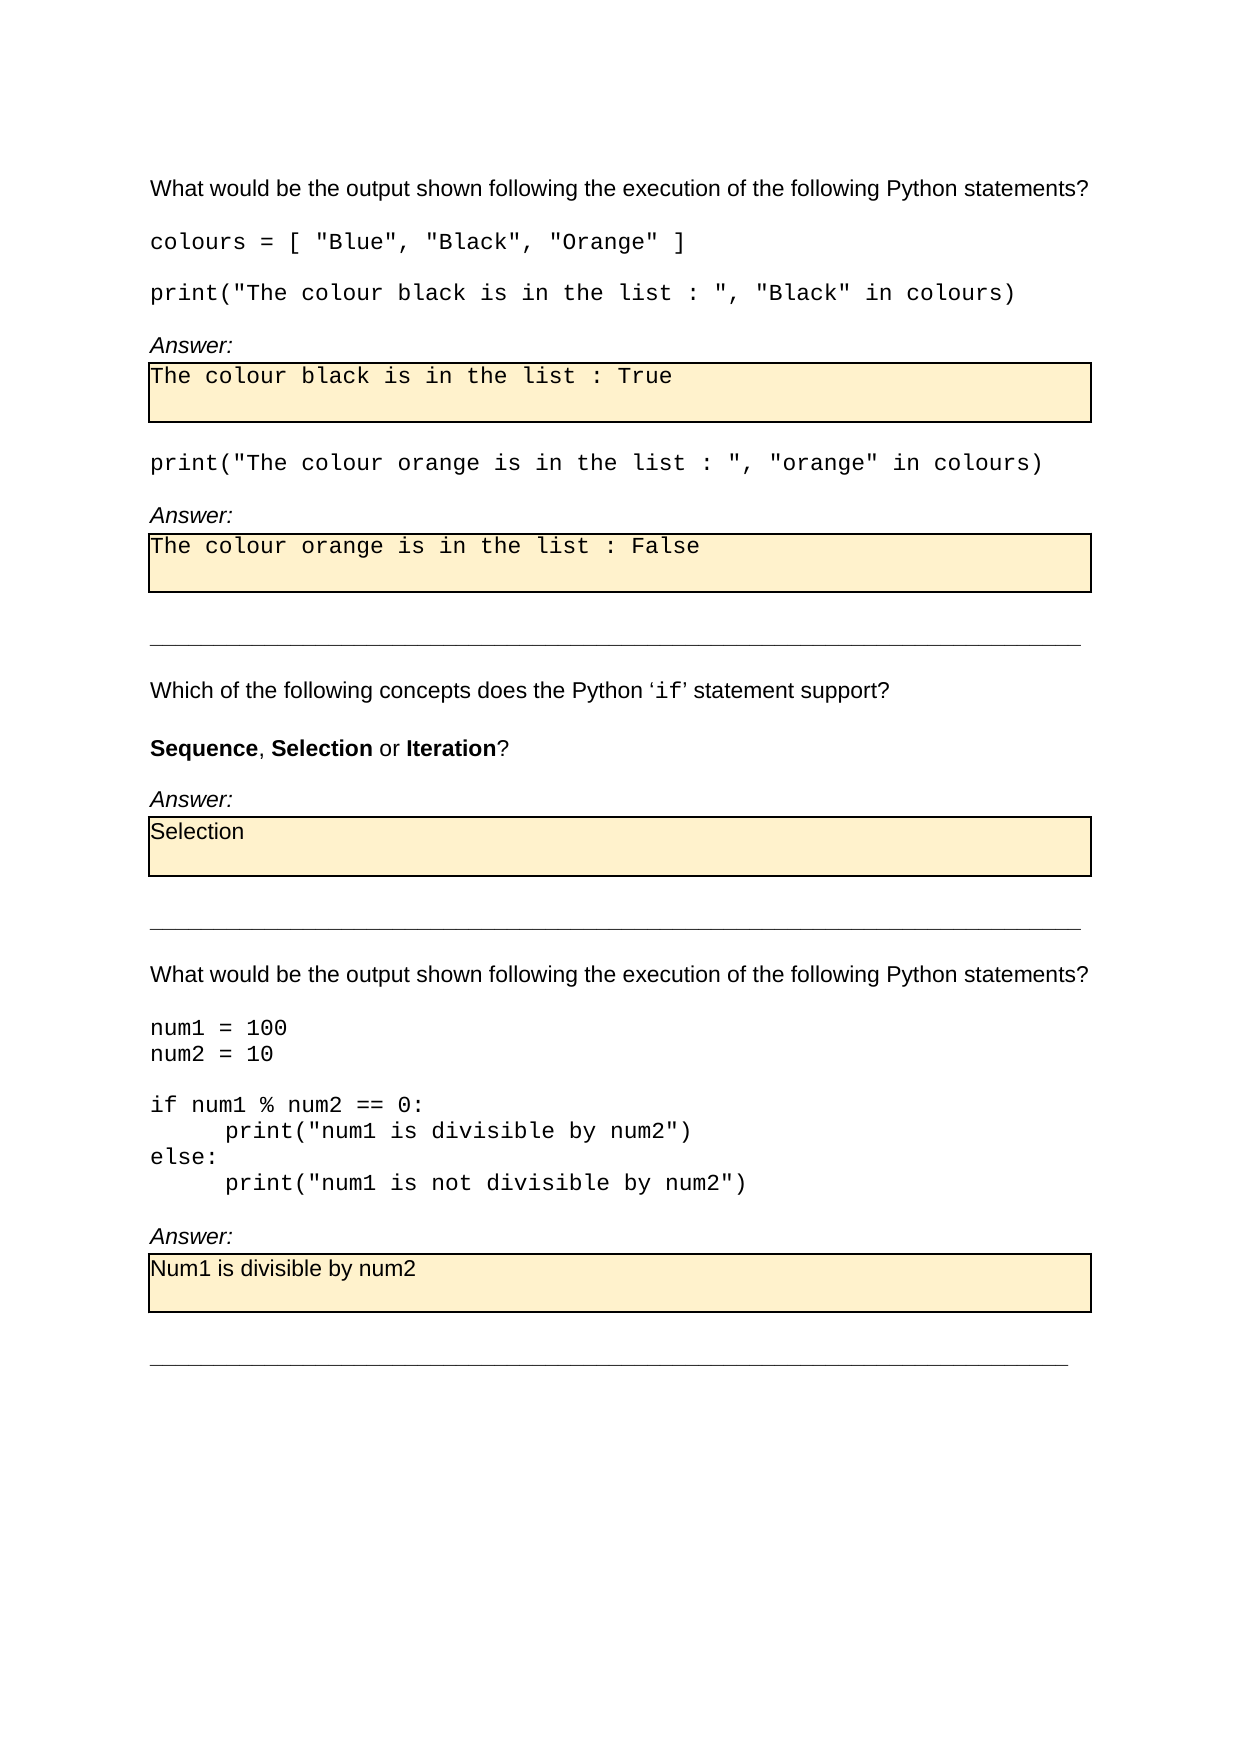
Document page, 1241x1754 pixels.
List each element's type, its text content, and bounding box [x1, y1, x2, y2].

text Num1 is divisible by num2 [150, 1255, 1090, 1281]
text Which of the following concepts does the Python ‘if’ statement support? [150, 677, 1090, 705]
text Answer: [150, 332, 1090, 358]
text The colour orange is in the list : False [150, 535, 1090, 561]
text Selection [150, 818, 1090, 844]
text else: [150, 1146, 1090, 1172]
text Answer: [150, 502, 1090, 529]
text _________________________________________________________________________ [150, 906, 1090, 932]
text What would be the output shown following the execution of the following Python statements? [150, 175, 1090, 201]
text print("num1 is not divisible by num2") [150, 1172, 1090, 1198]
text What would be the output shown following the execution of the following Python statements? [150, 961, 1090, 987]
text Answer: [150, 1223, 1090, 1249]
text Answer: [150, 786, 1090, 812]
text num2 = 10 [150, 1042, 1090, 1068]
text if num1 % num2 == 0: [150, 1094, 1090, 1120]
text Sequence, Selection or Iteration? [150, 734, 1090, 761]
text The colour black is in the list : True [150, 364, 1090, 390]
text num1 = 100 [150, 1016, 1090, 1042]
text print("The colour black is in the list : ", "Black" in colours) [150, 281, 1090, 307]
text ________________________________________________________________________ [150, 1342, 1090, 1369]
text print("num1 is divisible by num2") [150, 1120, 1090, 1146]
text print("The colour orange is in the list : ", "orange" in colours) [150, 451, 1090, 477]
text colours = [ "Blue", "Black", "Orange" ] [150, 230, 1090, 256]
text _________________________________________________________________________ [150, 622, 1090, 648]
